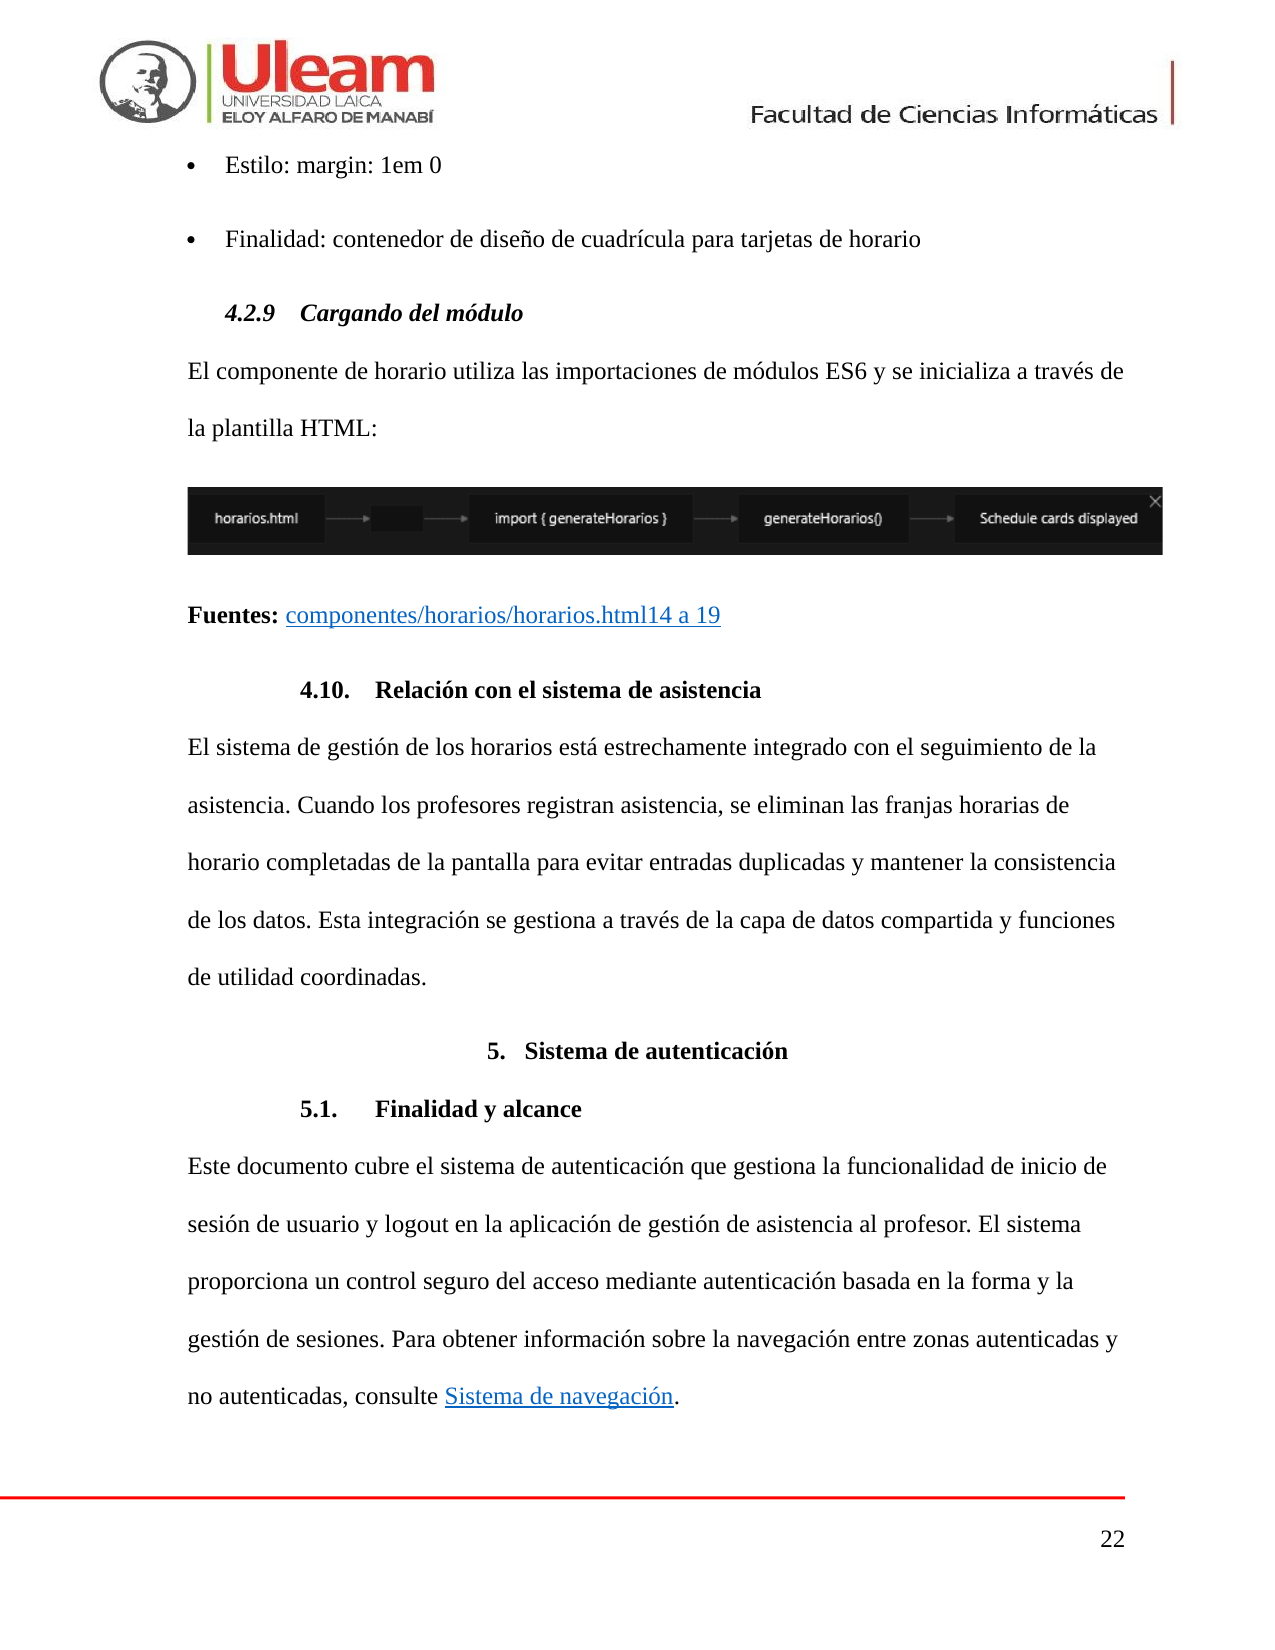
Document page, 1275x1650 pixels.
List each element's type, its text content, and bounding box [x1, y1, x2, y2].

list Finalidad: contenedor de diseño de cuadrícula para tarjetas de horario [187, 224, 1125, 253]
text Fuentes: componentes/horarios/horarios.html14 a 19 [187, 601, 1125, 629]
text Este documento cubre el sistema de autenticación que gestiona la funcionalidad de inicio de sesión de usuario y logout en la aplicación de gestión de asistencia al profesor. El sistema proporciona un control seguro del acceso mediante autenticación basada en la forma y la gestión de sesiones. Para obtener información sobre la navegación entre zonas autenticadas y no autenticadas, consulte Sistema de navegación. [187, 1151, 1125, 1410]
text El sistema de gestión de los horarios está estrechamente integrado con el seguimiento de la asistencia. Cuando los profesores registran asistencia, se eliminan las franjas horarias de horario completadas de la pantalla para evitar entradas duplicadas y mantener la consistencia de los datos. Esta integración se gestiona a través de la capa de datos compartida y funciones de utilidad coordinadas. [187, 732, 1125, 991]
list Estilo: margin: 1em 0 [187, 150, 1125, 179]
subtitle Cargando del módulo [225, 298, 1125, 327]
picture [92, 37, 1183, 130]
subtitle Relación con el sistema de asistencia [225, 675, 1125, 703]
subtitle Sistema de autenticación [150, 1036, 1125, 1065]
picture [187, 487, 1163, 555]
subtitle Finalidad y alcance [225, 1094, 1125, 1123]
text El componente de horario utiliza las importaciones de módulos ES6 y se inicializa a través de la plantilla HTML: [187, 356, 1125, 442]
